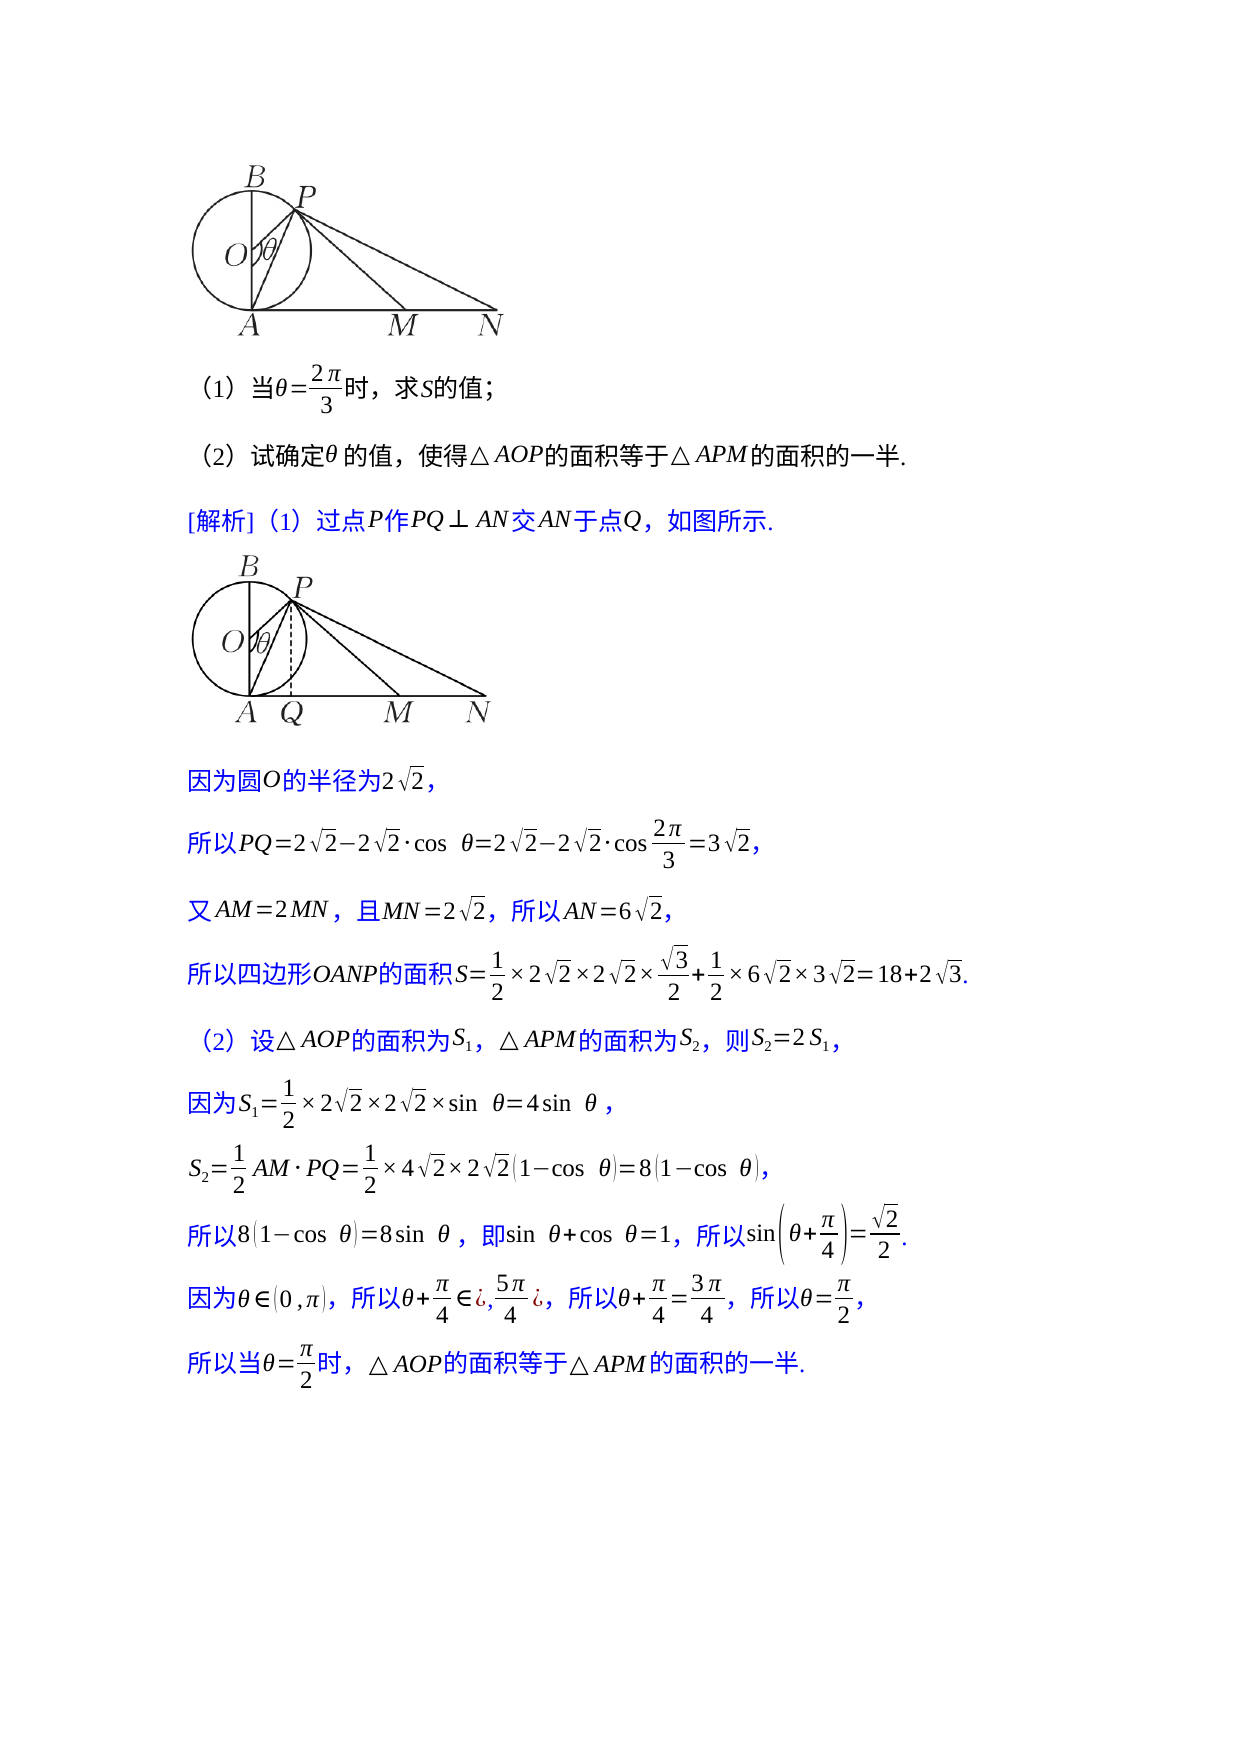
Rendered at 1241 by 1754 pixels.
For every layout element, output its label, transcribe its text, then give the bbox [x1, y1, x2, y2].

text （2）设 的面积为，的面积为，则， [187, 1007, 1053, 1072]
text 所以当 时，的面积等于 的面积的一半. [187, 1332, 1053, 1397]
text [解析]（1）过点 作 交 于点，如图所示. [187, 487, 1053, 552]
text 所以， [187, 812, 1053, 877]
text 因为 ，， [187, 1072, 1053, 1202]
text 因为，所以,，所以，所以， [187, 1267, 1053, 1332]
text （1）当时，求的值； [187, 357, 1053, 422]
text 因为圆 的半径为， [187, 747, 1053, 812]
picture [187, 162, 507, 339]
text 所以四边形 的面积. [187, 942, 1053, 1007]
text （2）试确定 的值，使得的面积等于的面积的一半. [187, 422, 1053, 487]
text 所以 ，即，所以. [187, 1202, 1053, 1267]
text 又，且，所以， [187, 877, 1053, 942]
picture [187, 552, 494, 729]
